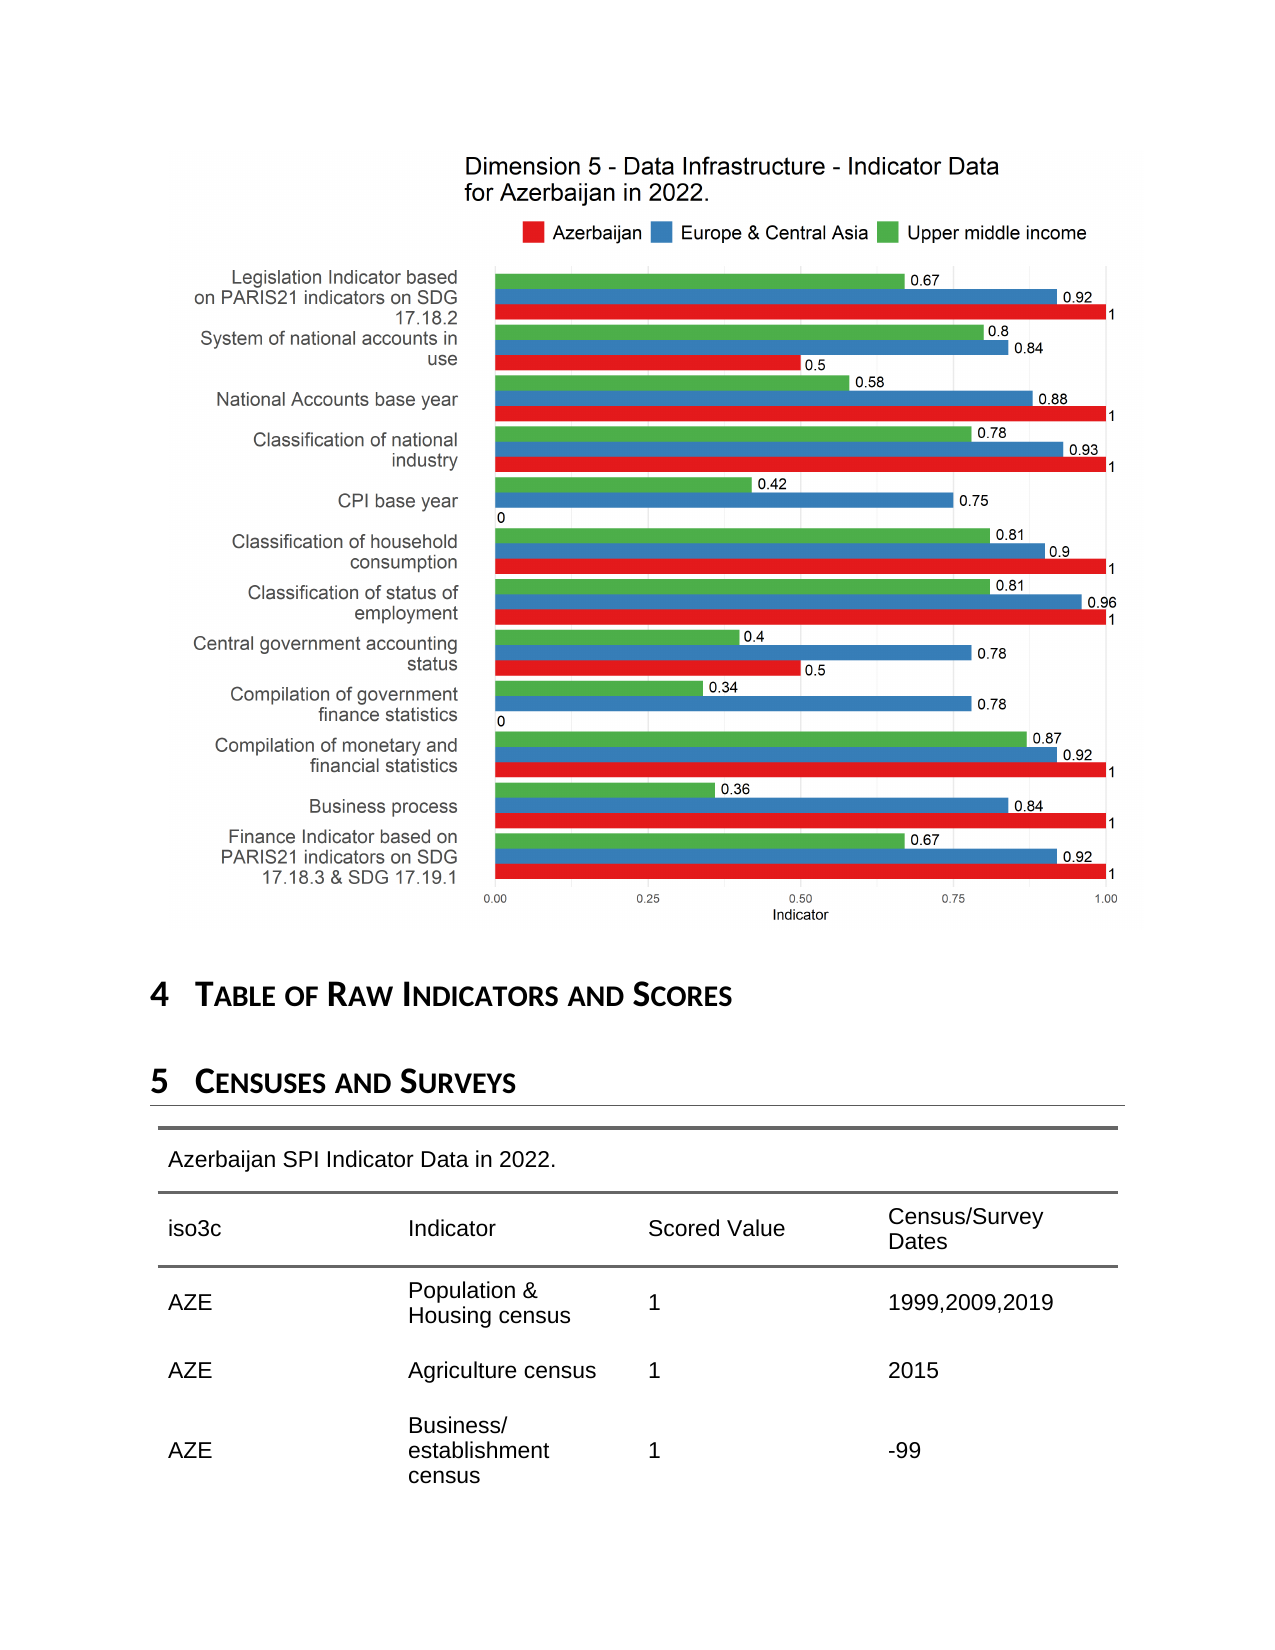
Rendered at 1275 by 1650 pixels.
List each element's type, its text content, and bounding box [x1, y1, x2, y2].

table_cell 1 [638, 1403, 877, 1498]
picture [168, 150, 1144, 930]
table_cell 1 [638, 1268, 877, 1339]
table_cell -99 [878, 1403, 1117, 1498]
table_cell Business/establishment census [398, 1403, 637, 1498]
table_cell AZE [158, 1403, 397, 1498]
subtitle Censuses and Surveys [150, 1057, 1125, 1105]
table_cell Agriculture census [398, 1339, 637, 1403]
table_cell 1 [638, 1339, 877, 1403]
table_header Azerbaijan SPI Indicator Data in 2022. [158, 1130, 1117, 1191]
table_cell iso3c [158, 1194, 397, 1265]
table_cell Indicator [398, 1194, 637, 1265]
table_cell Population & Housing census [398, 1268, 637, 1339]
table_cell AZE [158, 1268, 397, 1339]
table_cell Scored Value [638, 1194, 877, 1265]
table_cell 2015 [878, 1339, 1117, 1403]
subtitle Table of Raw Indicators and Scores [150, 970, 1125, 1016]
table_cell Census/Survey Dates [878, 1194, 1117, 1265]
table_cell 1999,2009,2019 [878, 1268, 1117, 1339]
table_cell AZE [158, 1339, 397, 1403]
